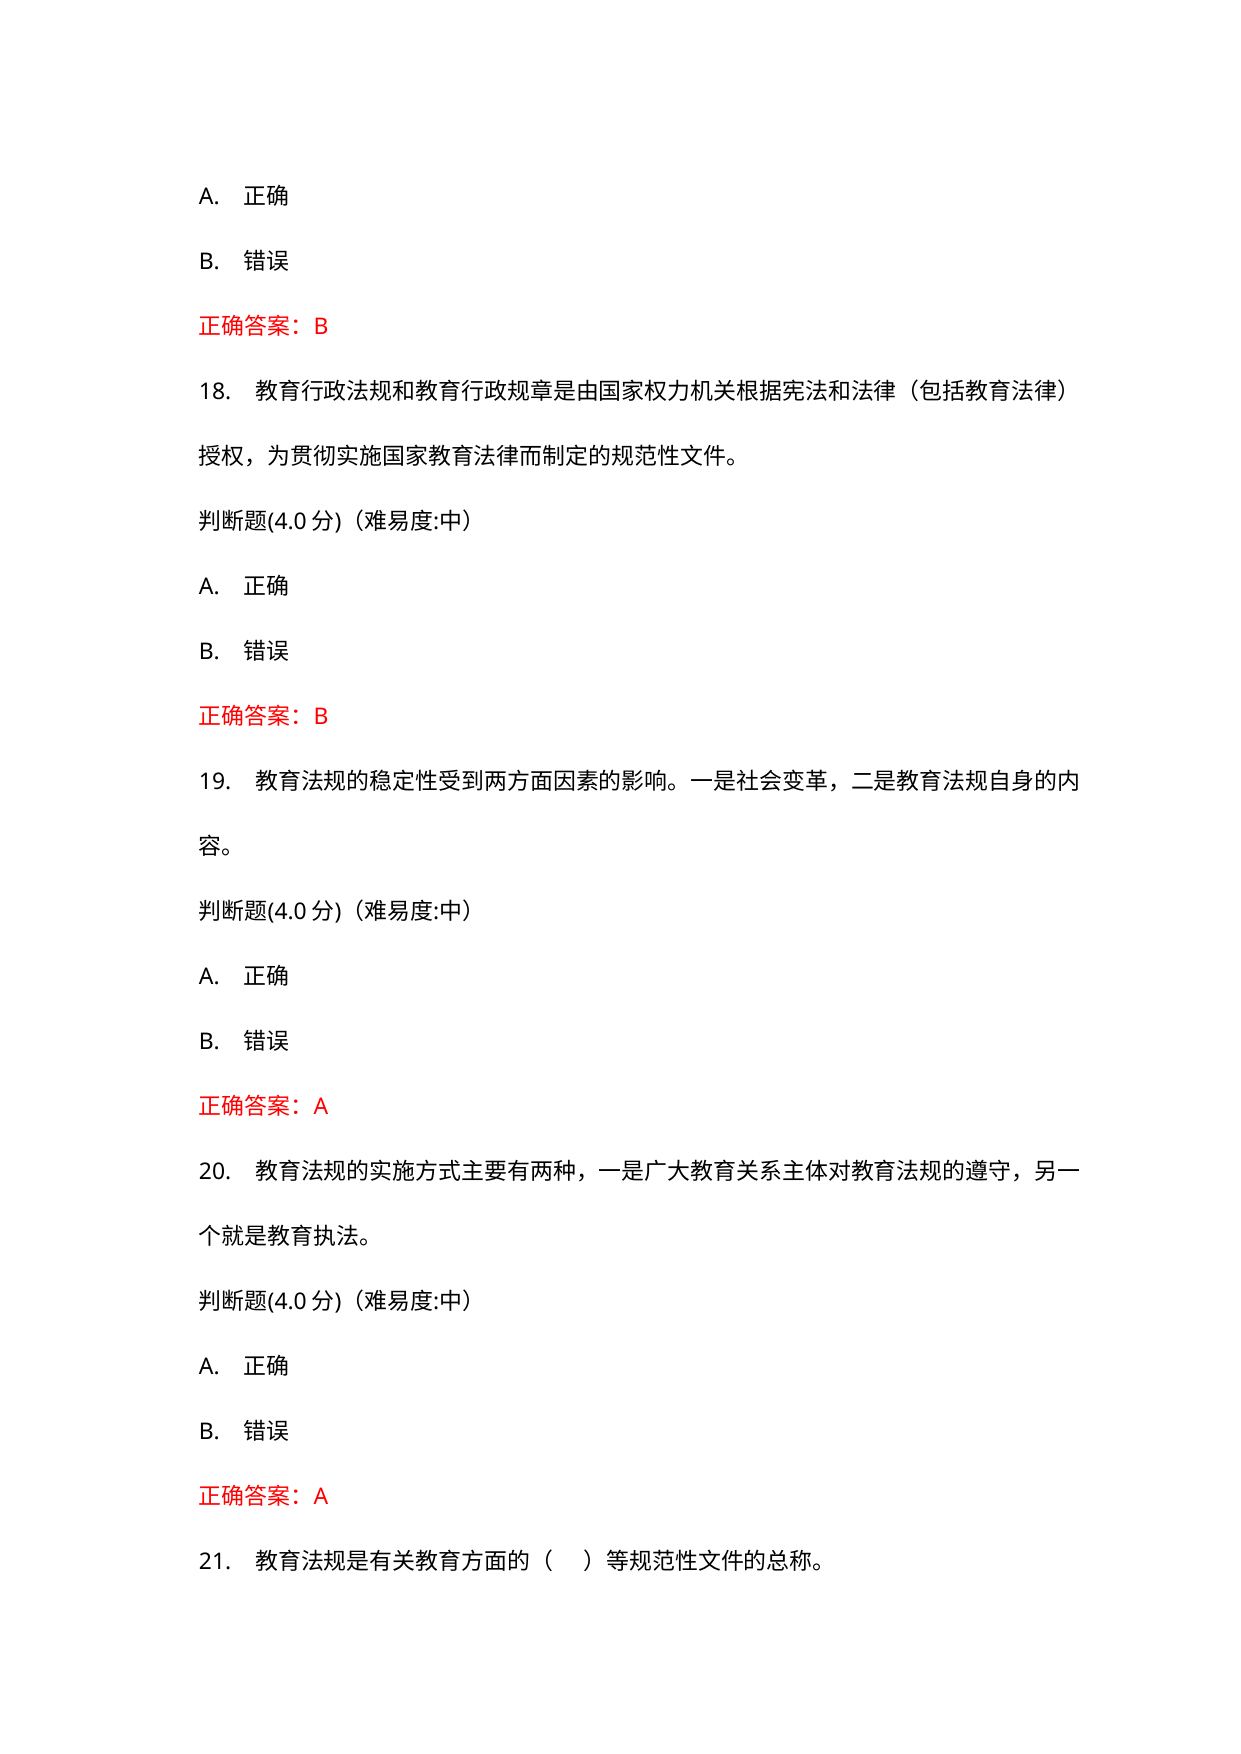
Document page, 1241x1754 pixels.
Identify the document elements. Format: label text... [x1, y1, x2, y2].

table_cell 正确答案：B [188, 292, 1110, 357]
table_cell 正确答案：A [188, 1072, 1110, 1137]
table_cell B. 错误 [188, 1007, 1110, 1072]
table_cell A. 正确 [188, 162, 1110, 227]
table_cell 判断题(4.0分)（难易度:中） [188, 1267, 1110, 1332]
table_cell B. 错误 [188, 617, 1110, 682]
table_cell B. 错误 [188, 1397, 1110, 1462]
table_cell B. 错误 [188, 227, 1110, 292]
table_cell 18. 教育行政法规和教育行政规章是由国家权力机关根据宪法和法律（包括教育法律）授权，为贯彻实施国家教育法律而制定的规范性文件。 [188, 357, 1110, 487]
table_cell A. 正确 [188, 942, 1110, 1007]
table_cell 正确答案：B [188, 682, 1110, 747]
table_cell 20. 教育法规的实施方式主要有两种，一是广大教育关系主体对教育法规的遵守，另一个就是教育执法。 [188, 1137, 1110, 1267]
table_cell 判断题(4.0分)（难易度:中） [188, 877, 1110, 942]
table_cell 19. 教育法规的稳定性受到两方面因素的影响。一是社会变革，二是教育法规自身的内容。 [188, 747, 1110, 877]
table_cell 21. 教育法规是有关教育方面的（ ）等规范性文件的总称。 [188, 1527, 1110, 1592]
table_cell 正确答案：A [188, 1462, 1110, 1527]
table_cell A. 正确 [188, 552, 1110, 617]
table_cell 判断题(4.0分)（难易度:中） [188, 487, 1110, 552]
table_cell A. 正确 [188, 1332, 1110, 1397]
